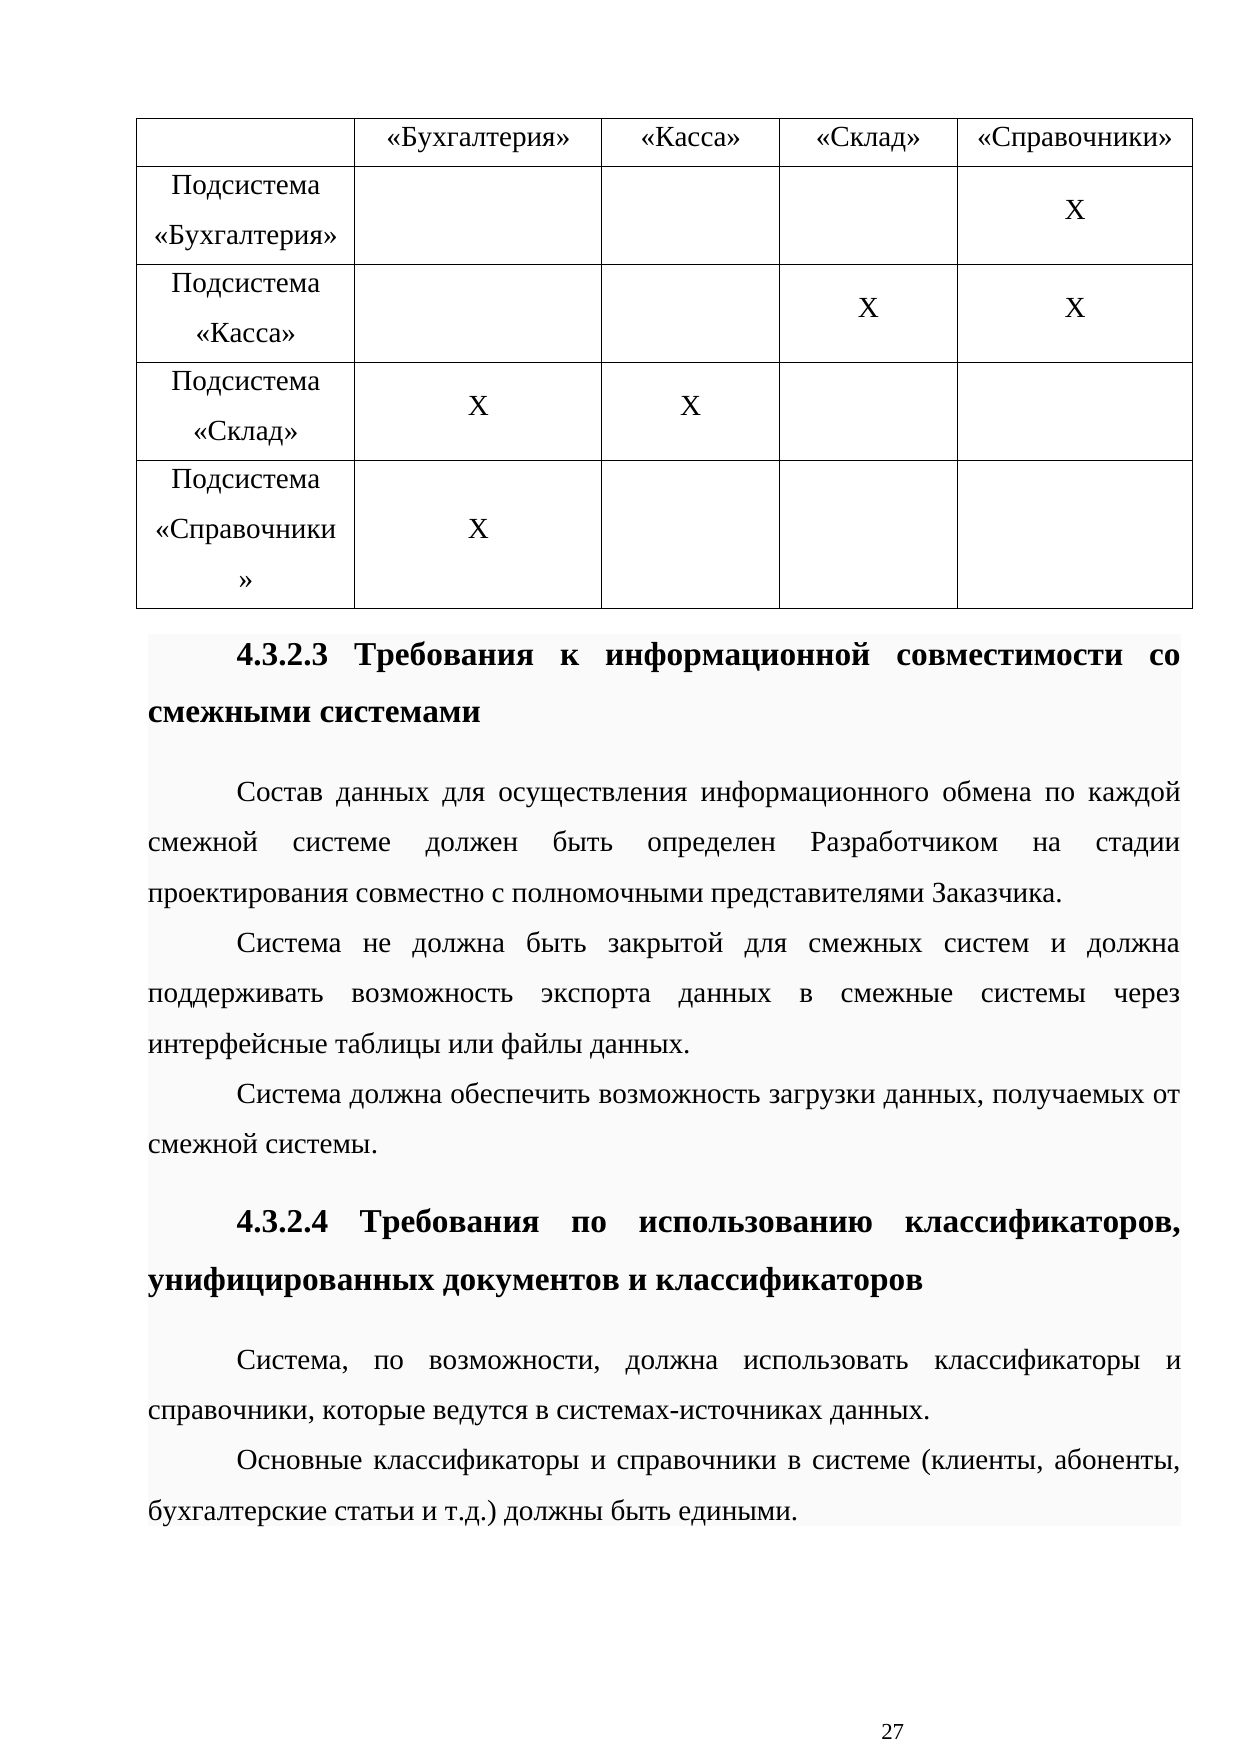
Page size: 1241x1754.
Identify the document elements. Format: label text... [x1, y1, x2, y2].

text Состав данных для осуществления информационного обмена по каждой смежной системе должен быть определен Разработчиком на стадии проектирования совместно с полномочными представителями Заказчика. [148, 774, 1181, 908]
table_cell [780, 363, 957, 460]
text Система, по возможности, должна использовать классификаторы и справочники, которые ведутся в системах-источниках данных. [148, 1342, 1181, 1426]
text 4.3.2.3 Требования к информационной совместимости со смежными системами [148, 634, 1181, 730]
table_cell [602, 265, 779, 362]
table_cell Подсистема «Справочники» [137, 461, 354, 608]
table_cell Подсистема «Бухгалтерия» [137, 167, 354, 264]
table_cell [958, 461, 1192, 608]
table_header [355, 119, 601, 166]
text Система должна обеспечить возможность загрузки данных, получаемых от смежной системы. [148, 1076, 1181, 1160]
table_cell [780, 461, 957, 608]
table_cell [780, 167, 957, 264]
table_cell X [958, 265, 1192, 362]
table_cell [602, 461, 779, 608]
text Система не должна быть закрытой для смежных систем и должна поддерживать возможность экспорта данных в смежные системы через интерфейсные таблицы или файлы данных. [148, 925, 1181, 1059]
table_cell X [355, 363, 601, 460]
table_cell [602, 167, 779, 264]
table_cell [355, 265, 601, 362]
table_cell X [958, 167, 1192, 264]
table_cell [958, 363, 1192, 460]
table_cell X [602, 363, 779, 460]
table_header Подсистема «Касса» [602, 119, 779, 166]
table_cell X [355, 461, 601, 608]
table_cell [355, 167, 601, 264]
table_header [958, 119, 1192, 166]
table_header [137, 119, 354, 166]
table_cell Подсистема «Склад» [137, 363, 354, 460]
table_cell X [780, 265, 957, 362]
table_cell Подсистема «Касса» [137, 265, 354, 362]
table_header Подсистема «Склад» [780, 119, 957, 166]
text 4.3.2.4 Требования по использованию классификаторов, унифицированных документов и классификаторов [148, 1202, 1181, 1298]
text Основные классификаторы и справочники в системе (клиенты, абоненты, бухгалтерские статьи и т.д.) должны быть едиными. [148, 1442, 1181, 1526]
